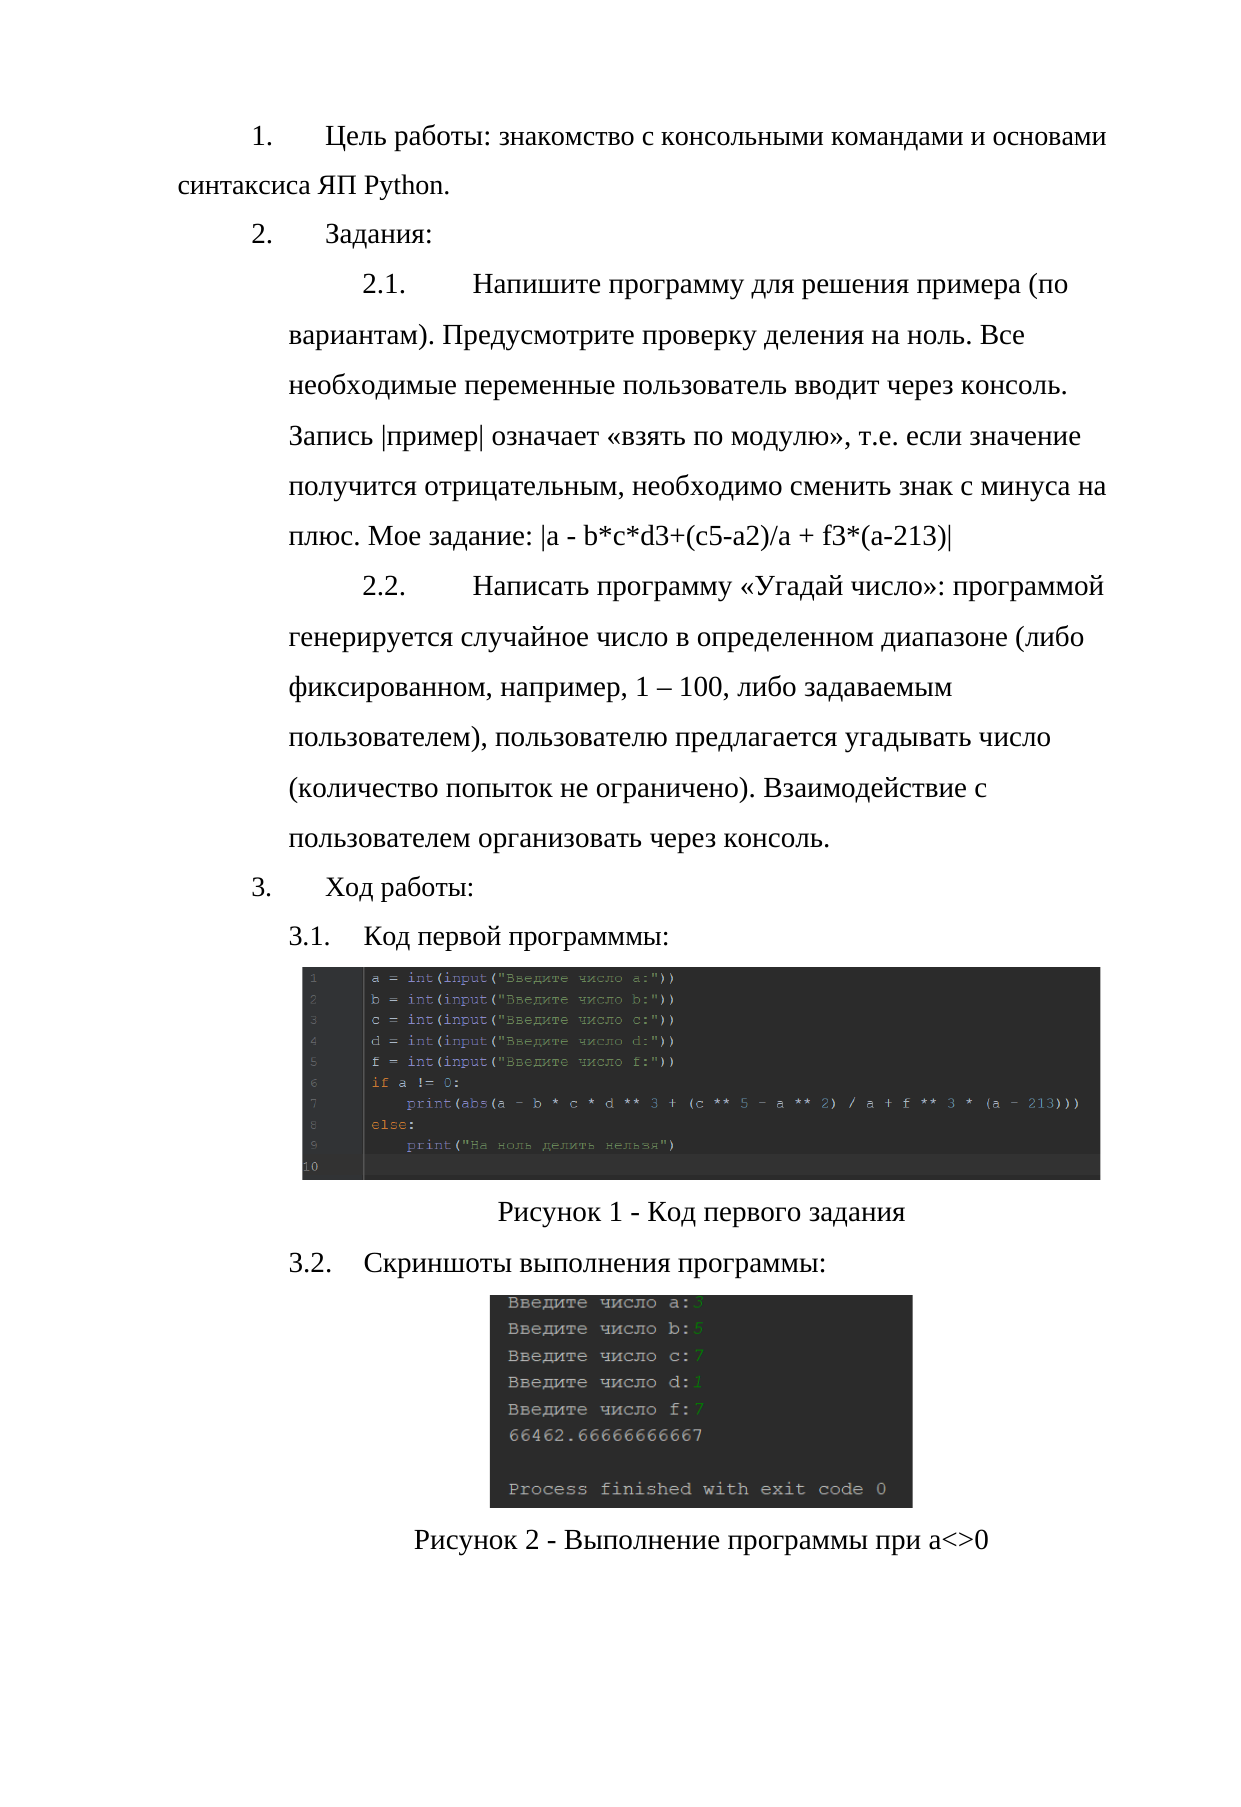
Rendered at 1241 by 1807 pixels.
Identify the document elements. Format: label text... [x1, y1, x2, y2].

picture [302, 967, 1101, 1180]
list Скриншоты выполнения программы: [288, 1245, 1152, 1278]
text Рисунок 2 - Выполнение программы при а<>0 [251, 1522, 1152, 1555]
list Код первой программмы: [288, 919, 1152, 951]
picture [489, 1295, 913, 1508]
list Задания: [177, 216, 1152, 250]
list Цель работы: знакомство с консольными командами и основами синтаксиса ЯП Python. [177, 118, 1152, 200]
list Написать программу «Угадай число»: программой генерируется случайное число в определенном диапазоне (либо фиксированном, например, 1 – 100, либо задаваемым пользователем), пользователю предлагается угадывать число (количество попыток не ограничено). Взаимодействие с пользователем организовать через консоль. [288, 568, 1152, 854]
list Ход работы: [177, 870, 1152, 903]
text Рисунок 1 - Код первого задания [251, 1194, 1152, 1228]
list Напишите программу для решения примера (по вариантам). Предусмотрите проверку деления на ноль. Все необходимые переменные пользователь вводит через консоль. Запись |пример| означает «взять по модулю», т.е. если значение получится отрицательным, необходимо сменить знак с минуса на плюс. Мое задание: |a - b*c*d3+(c5-a2)/a + f3*(a-213)| [288, 267, 1152, 552]
